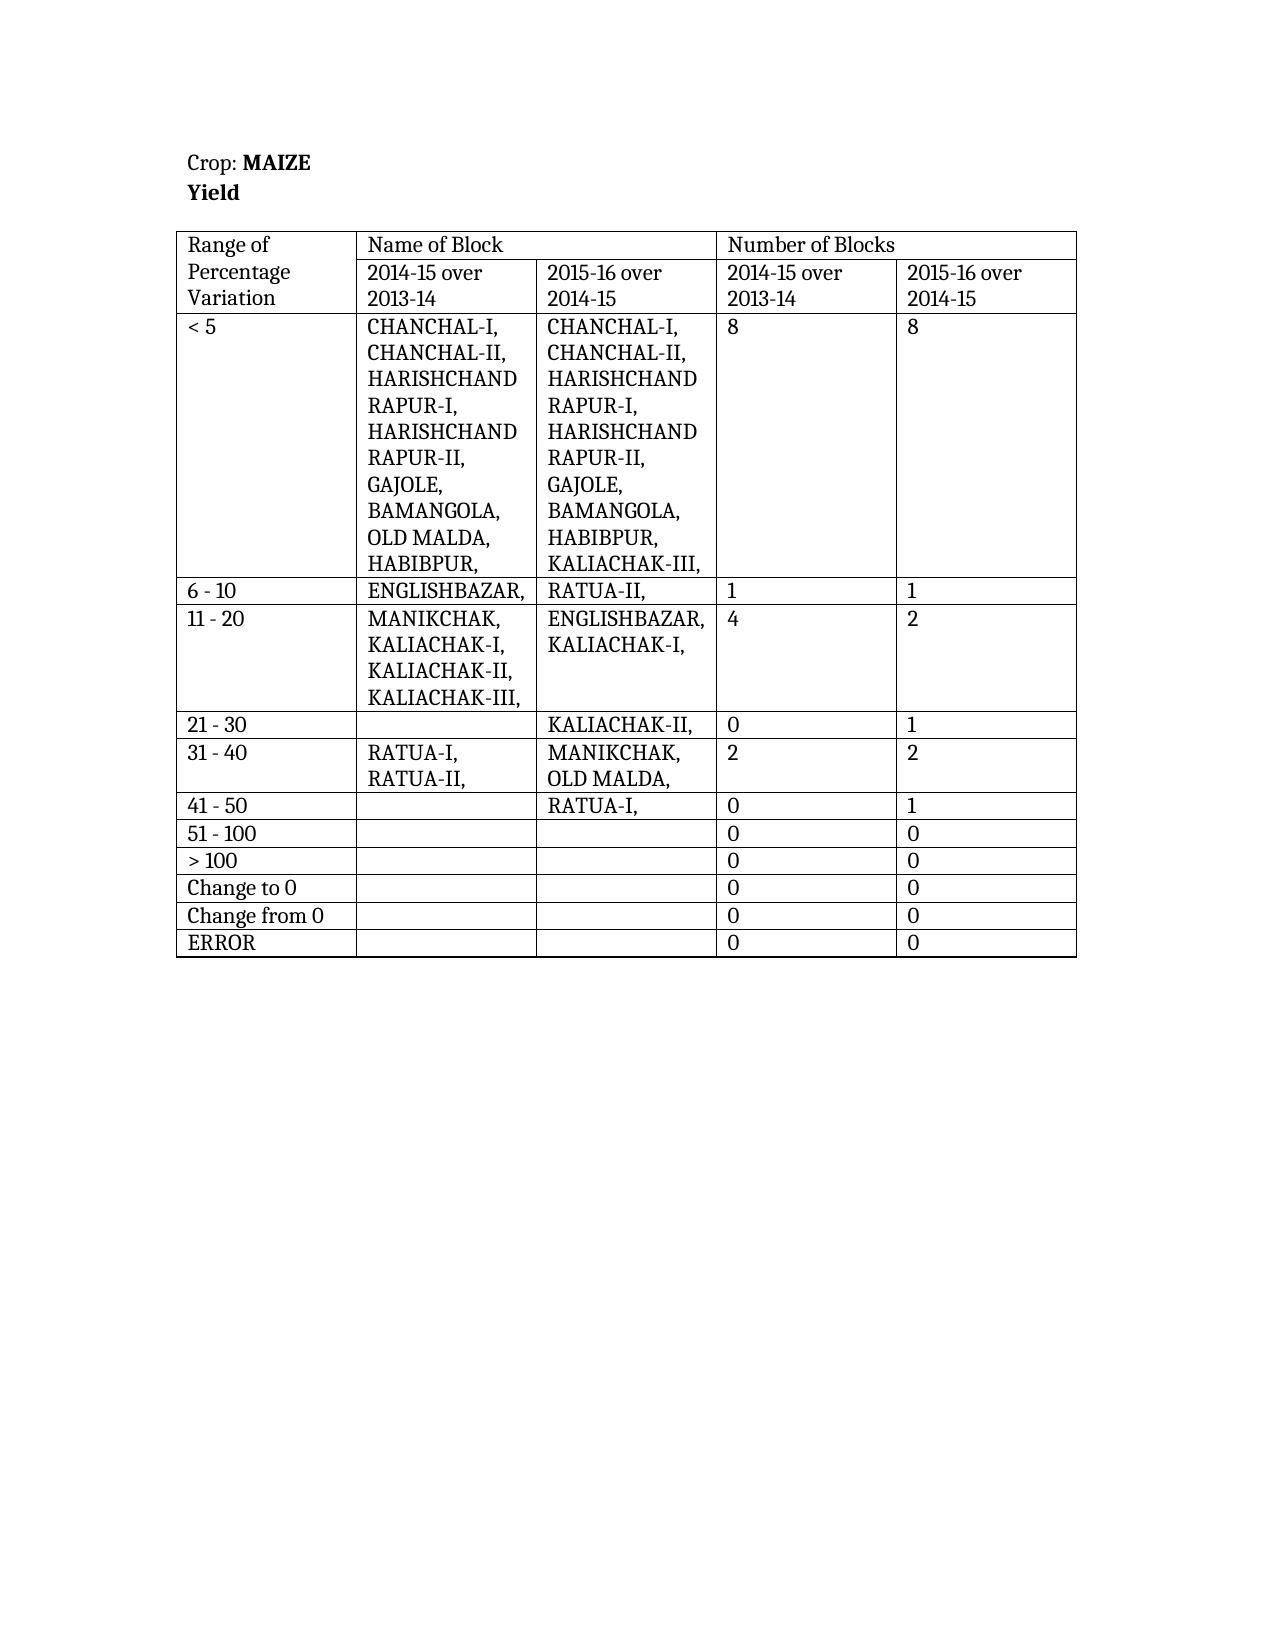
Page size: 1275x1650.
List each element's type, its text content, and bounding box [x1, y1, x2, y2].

table_cell 6 - 10 [177, 578, 356, 604]
table_cell 11 - 20 [177, 605, 356, 711]
table_cell [357, 712, 536, 738]
table_cell 8 [717, 314, 896, 577]
table_cell 0 [897, 875, 1076, 902]
table_cell 1 [897, 793, 1076, 819]
table_cell CHANCHAL-I, CHANCHAL-II, HARISHCHANDRAPUR-I, HARISHCHANDRAPUR-II, GAJOLE, BAMANGOLA, HABIBPUR, KALIACHAK-III, [537, 314, 716, 577]
table_cell 0 [897, 903, 1076, 929]
table_header Name of Block [357, 232, 716, 259]
table_cell 0 [717, 848, 896, 874]
table_cell ENGLISHBAZAR, [357, 578, 536, 604]
table_header Range of Percentage Variation [177, 232, 356, 312]
table_cell [357, 875, 536, 902]
table_cell 21 - 30 [177, 712, 356, 738]
table_cell Change to 0 [177, 875, 356, 902]
table_cell 8 [897, 314, 1076, 577]
table_cell < 5 [177, 314, 356, 577]
table_cell 31 - 40 [177, 739, 356, 792]
table_cell [537, 930, 716, 956]
table_cell 0 [897, 930, 1076, 956]
table_cell 0 [717, 793, 896, 819]
table_cell 1 [897, 578, 1076, 604]
table_cell KALIACHAK-II, [537, 712, 716, 738]
table_cell ERROR [177, 930, 356, 956]
table_cell > 100 [177, 848, 356, 874]
table_cell [357, 848, 536, 874]
table_cell 2014-15 over 2013-14 [717, 260, 896, 312]
table_cell 2 [897, 605, 1076, 711]
table_cell CHANCHAL-I, CHANCHAL-II, HARISHCHANDRAPUR-I, HARISHCHANDRAPUR-II, GAJOLE, BAMANGOLA, OLD MALDA, HABIBPUR, [357, 314, 536, 577]
table_cell 2015-16 over 2014-15 [897, 260, 1076, 312]
table_cell MANIKCHAK, OLD MALDA, [537, 739, 716, 792]
table_cell Change from 0 [177, 903, 356, 929]
table_cell 2015-16 over 2014-15 [537, 260, 716, 312]
table_cell 0 [897, 820, 1076, 847]
table_cell 51 - 100 [177, 820, 356, 847]
table_cell [537, 903, 716, 929]
table_header Number of Blocks [717, 232, 1076, 259]
table_cell 0 [717, 820, 896, 847]
table_cell RATUA-I, [537, 793, 716, 819]
table_cell [357, 903, 536, 929]
table_cell ENGLISHBAZAR, KALIACHAK-I, [537, 605, 716, 711]
table_cell [357, 930, 536, 956]
table_cell 4 [717, 605, 896, 711]
table_cell [537, 848, 716, 874]
table_cell 41 - 50 [177, 793, 356, 819]
table_cell 2014-15 over 2013-14 [357, 260, 536, 312]
text Crop: MAIZE Yield [187, 150, 1087, 207]
table_cell 0 [717, 875, 896, 902]
table_cell MANIKCHAK, KALIACHAK-I, KALIACHAK-II, KALIACHAK-III, [357, 605, 536, 711]
table_cell 0 [897, 848, 1076, 874]
table_cell 0 [717, 712, 896, 738]
table_cell [537, 820, 716, 847]
table_cell 0 [717, 903, 896, 929]
table_cell 1 [897, 712, 1076, 738]
table_cell [357, 793, 536, 819]
table_cell 2 [897, 739, 1076, 792]
table_cell 2 [717, 739, 896, 792]
table_cell [357, 820, 536, 847]
table_cell 0 [717, 930, 896, 956]
table_cell RATUA-I, RATUA-II, [357, 739, 536, 792]
table_cell [537, 875, 716, 902]
table_cell RATUA-II, [537, 578, 716, 604]
table_cell 1 [717, 578, 896, 604]
